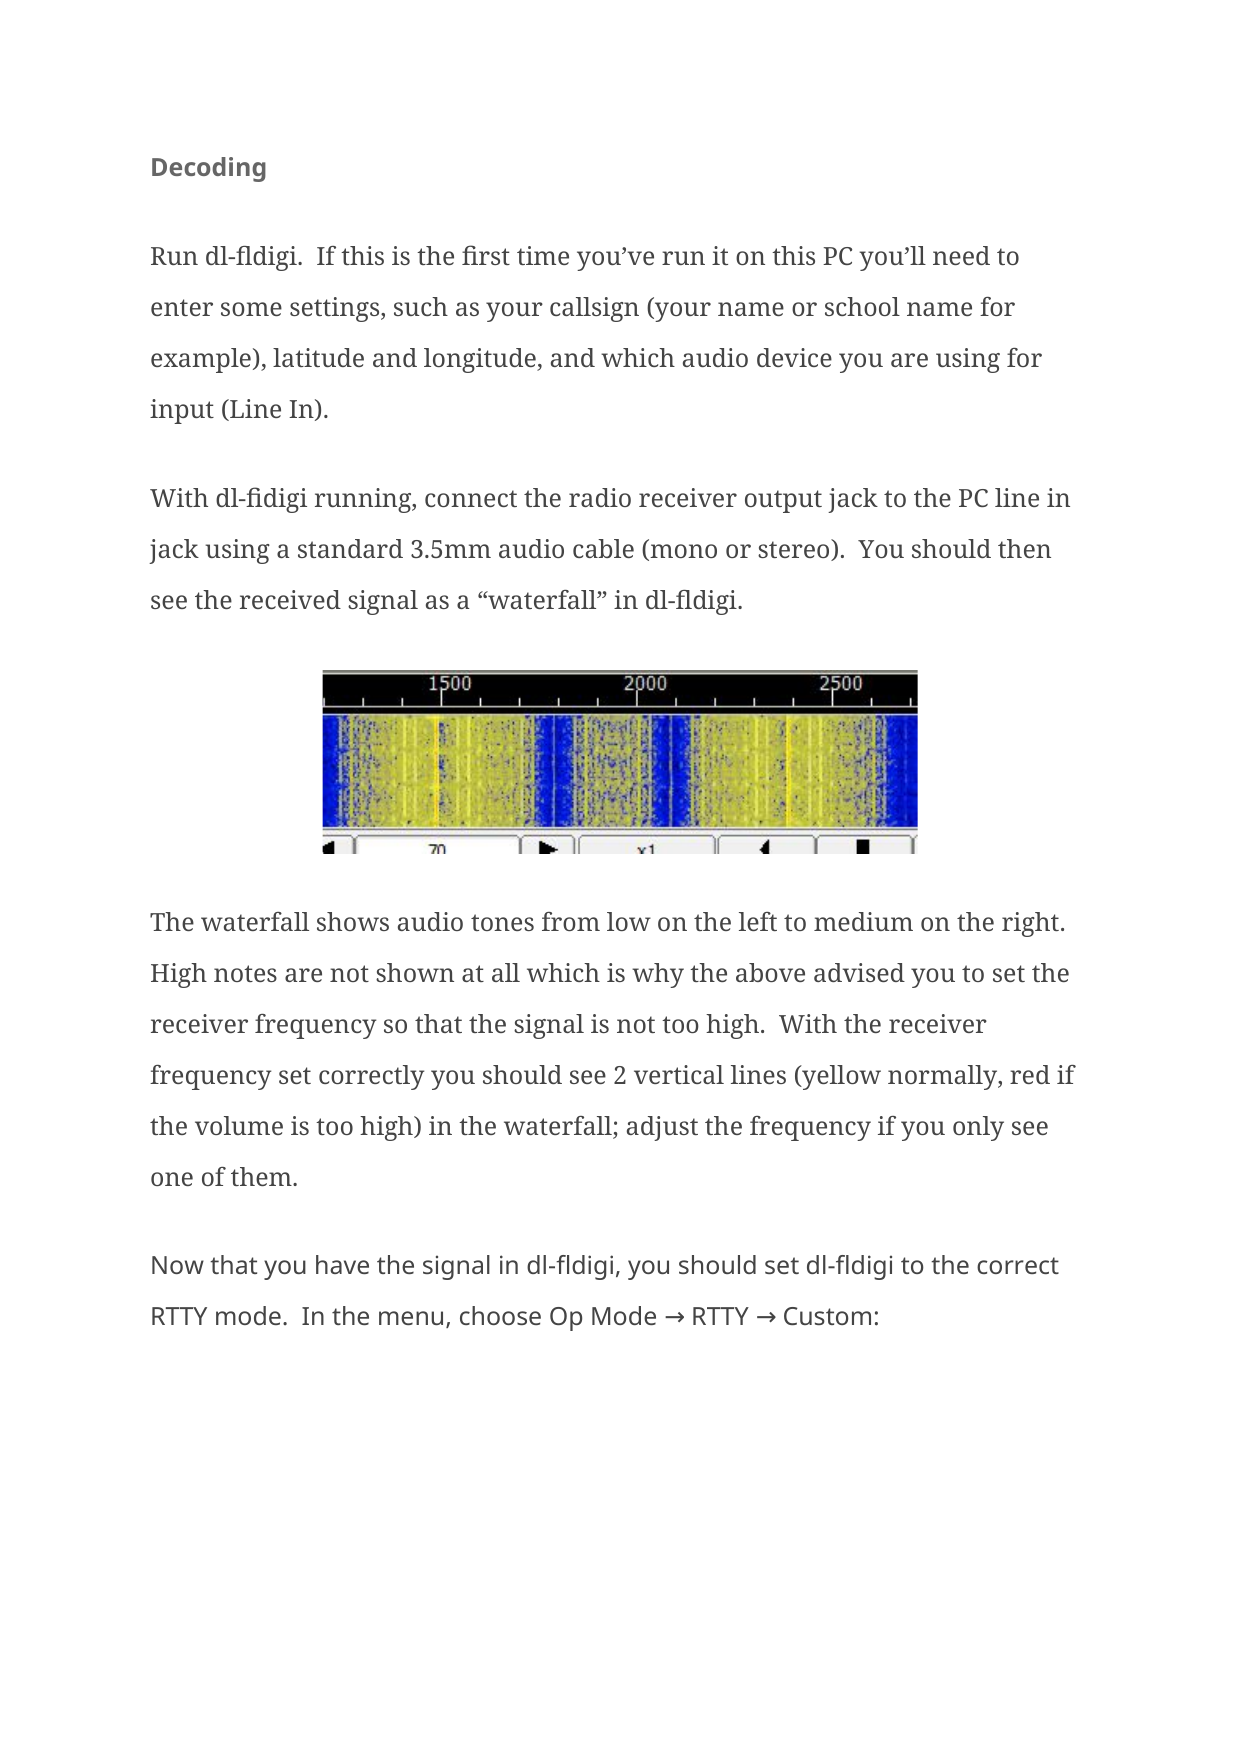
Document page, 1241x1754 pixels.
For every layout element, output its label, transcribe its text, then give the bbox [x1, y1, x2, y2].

text Now that you have the signal in dl-fldigi, you should set dl-fldigi to the correct RTTY mode. In the menu, choose Op Mode → RTTY → Custom: [150, 1248, 1090, 1333]
text Run dl-fldigi. If this is the first time you’ve run it on this PC you’ll need to enter some settings, such as your callsign (your name or school name for example), latitude and longitude, and which audio device you are using for input (Line In). [150, 238, 1090, 426]
picture [322, 670, 918, 854]
text The waterfall shows audio tones from low on the left to medium on the right. High notes are not shown at all which is why the above advised you to set the receiver frequency so that the signal is not too high. With the receiver frequency set correctly you should see 2 vertical lines (yellow normally, red if the volume is too high) in the waterfall; adjust the frequency if you only see one of them. [150, 904, 1090, 1193]
subtitle Decoding [150, 150, 1090, 184]
text With dl-fidigi running, connect the radio receiver output jack to the PC line in jack using a standard 3.5mm audio cable (mono or stereo). You should then see the received signal as a “waterfall” in dl-fldigi. [150, 480, 1090, 616]
